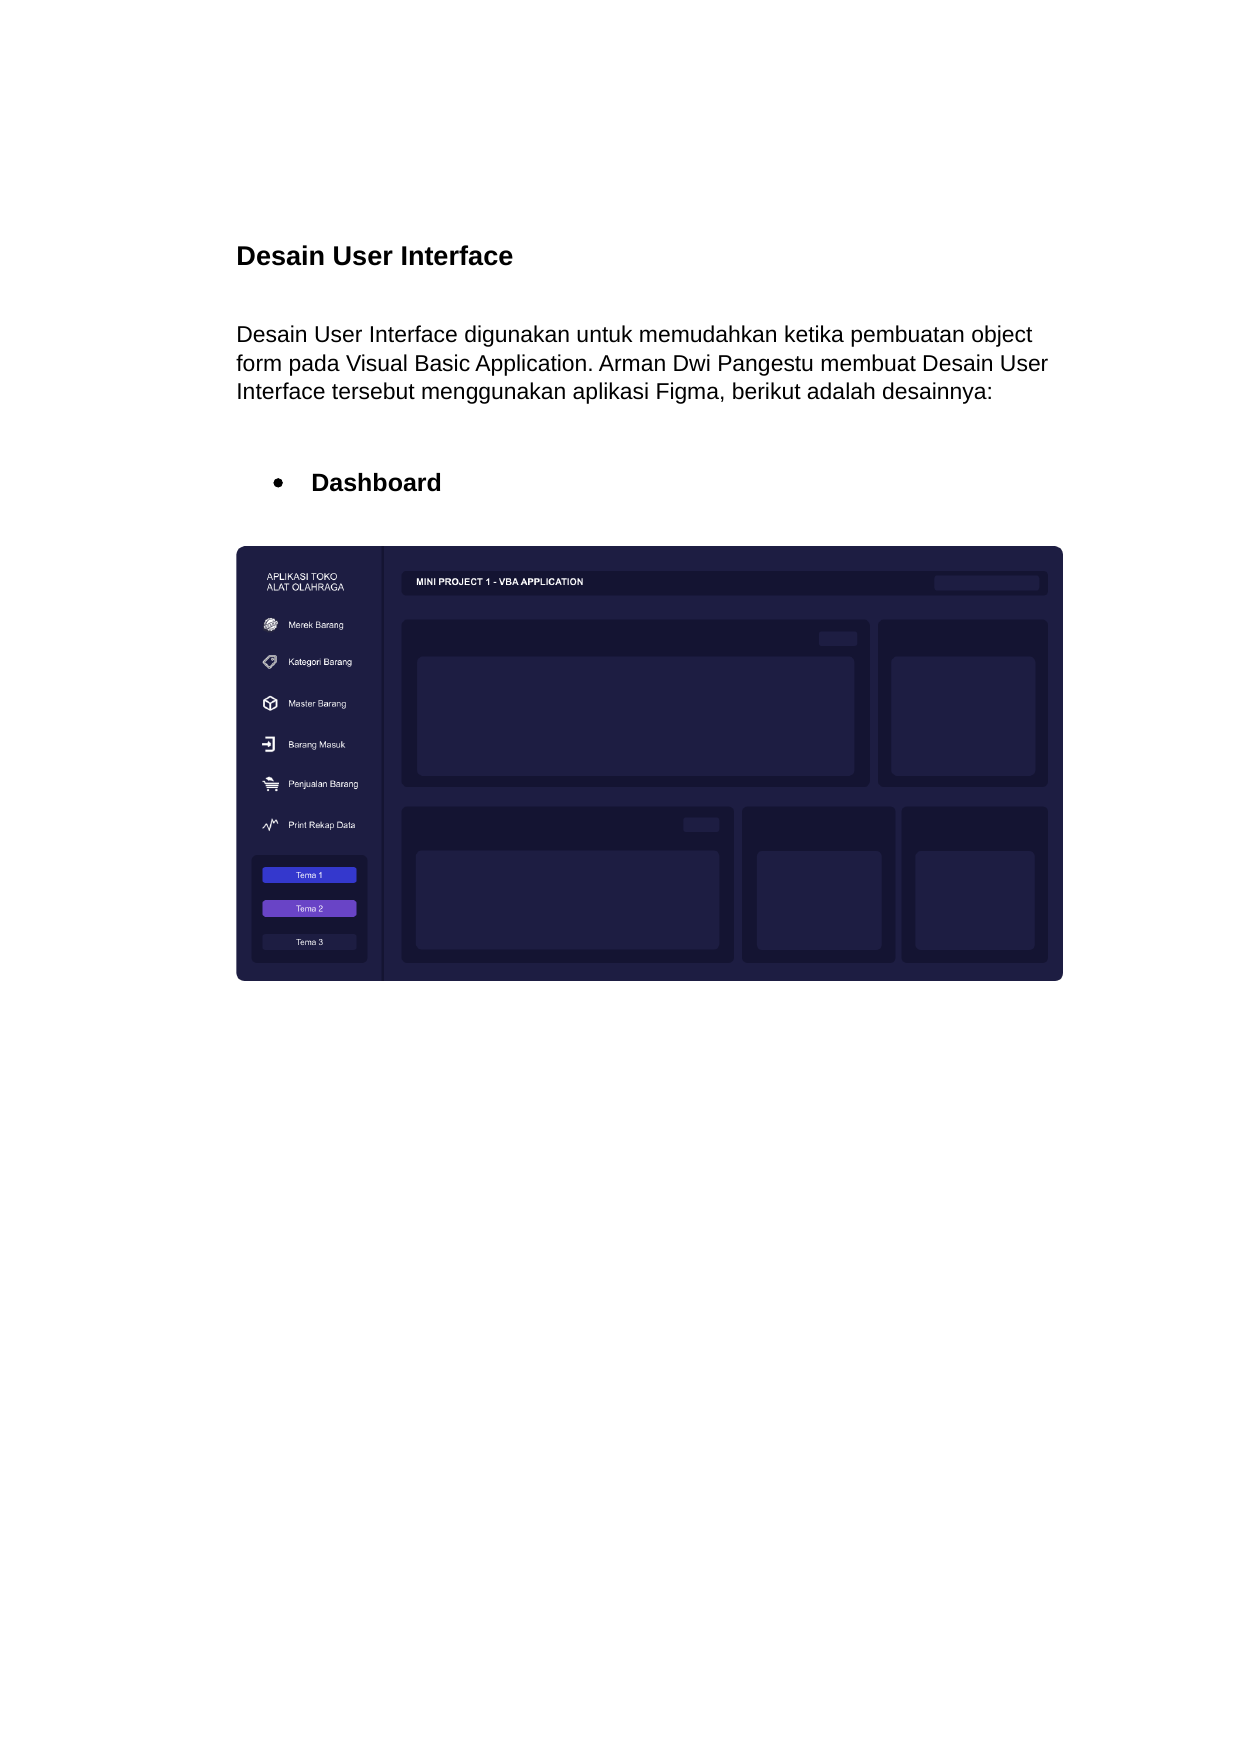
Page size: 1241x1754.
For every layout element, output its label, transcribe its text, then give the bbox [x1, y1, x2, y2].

picture [236, 546, 1063, 981]
subtitle Desain User Interface [236, 240, 1063, 272]
text Desain User Interface digunakan untuk memudahkan ketika pembuatan object form pada Visual Basic Application. Arman Dwi Pangestu membuat Desain User Interface tersebut menggunakan aplikasi Figma, berikut adalah desainnya: [236, 321, 1063, 404]
subtitle Dashboard [274, 468, 1063, 497]
